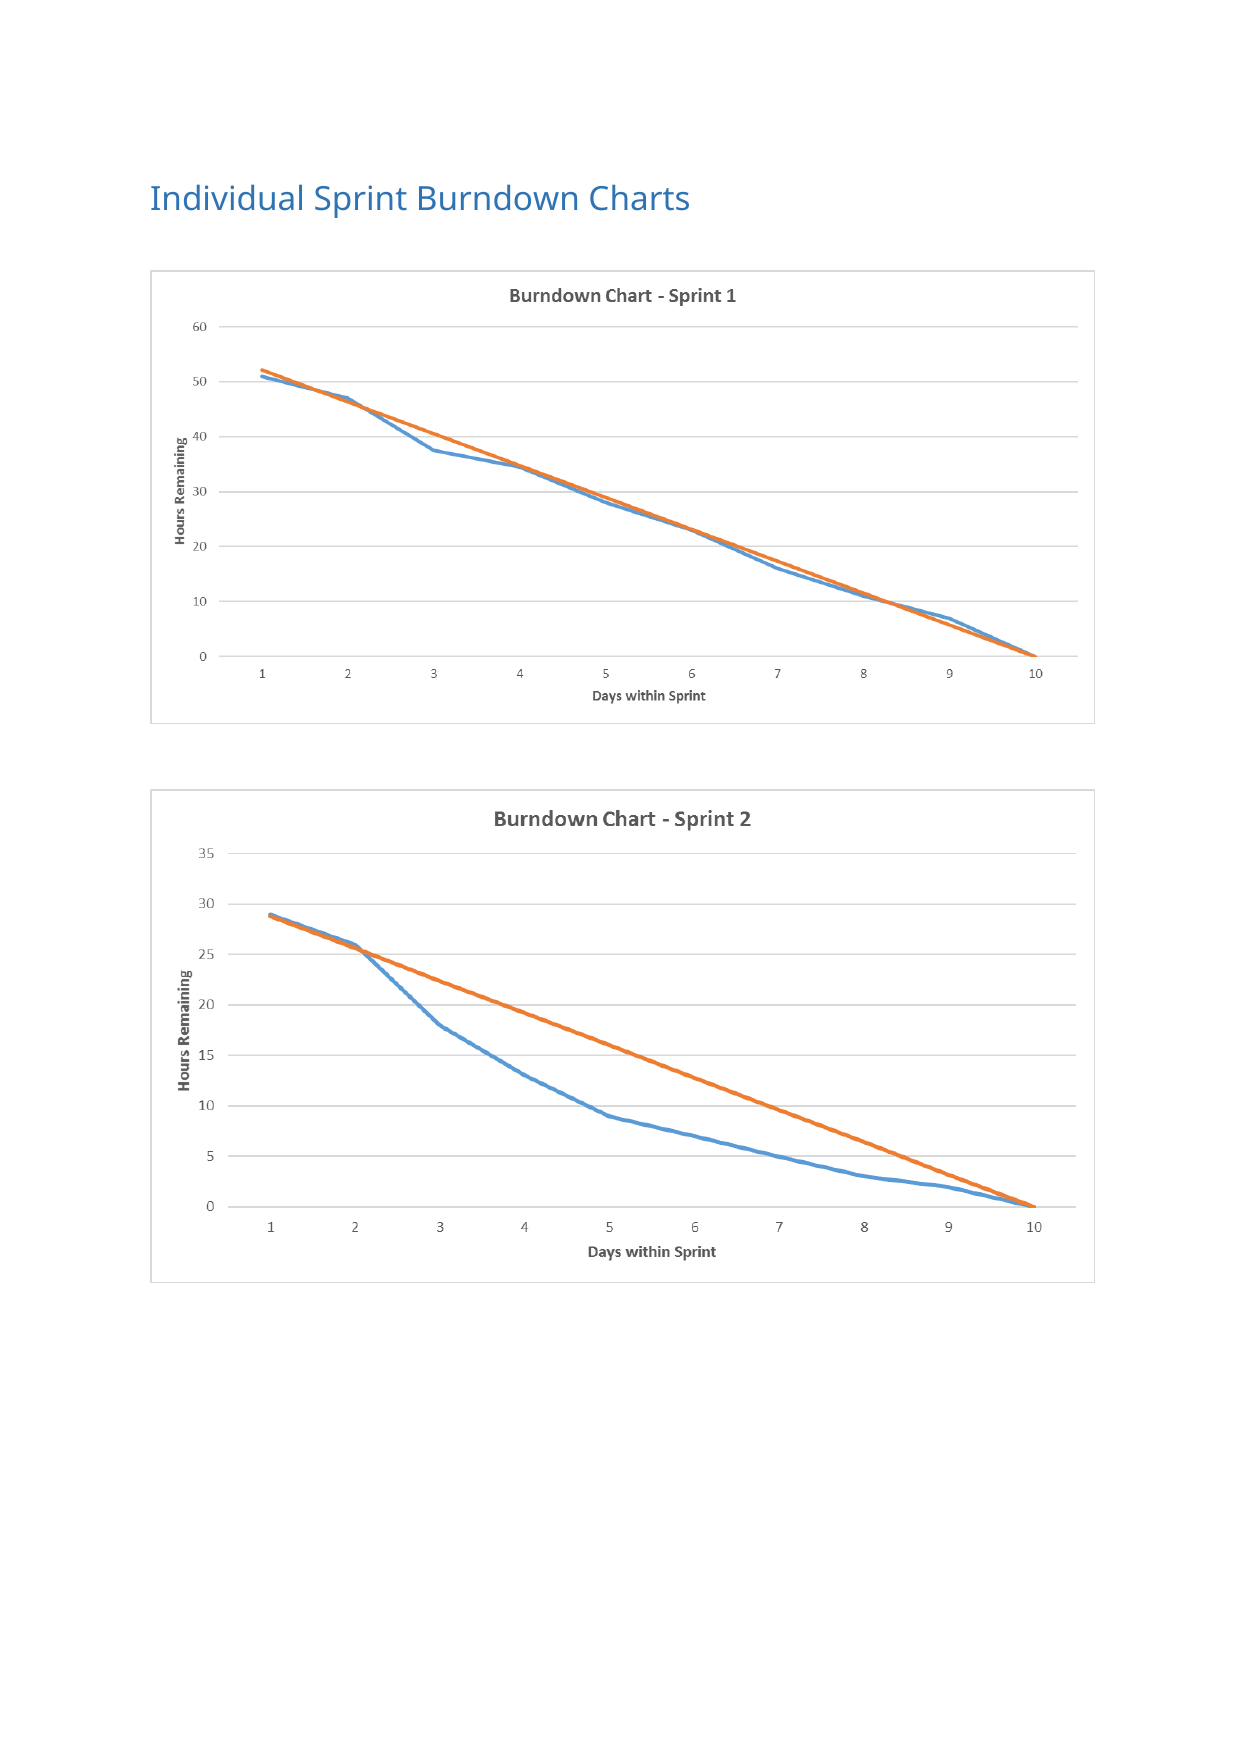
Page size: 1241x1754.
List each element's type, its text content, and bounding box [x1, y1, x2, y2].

subtitle Individual Sprint Burndown Charts [150, 175, 1090, 220]
picture [150, 789, 1095, 1283]
picture [150, 270, 1095, 724]
